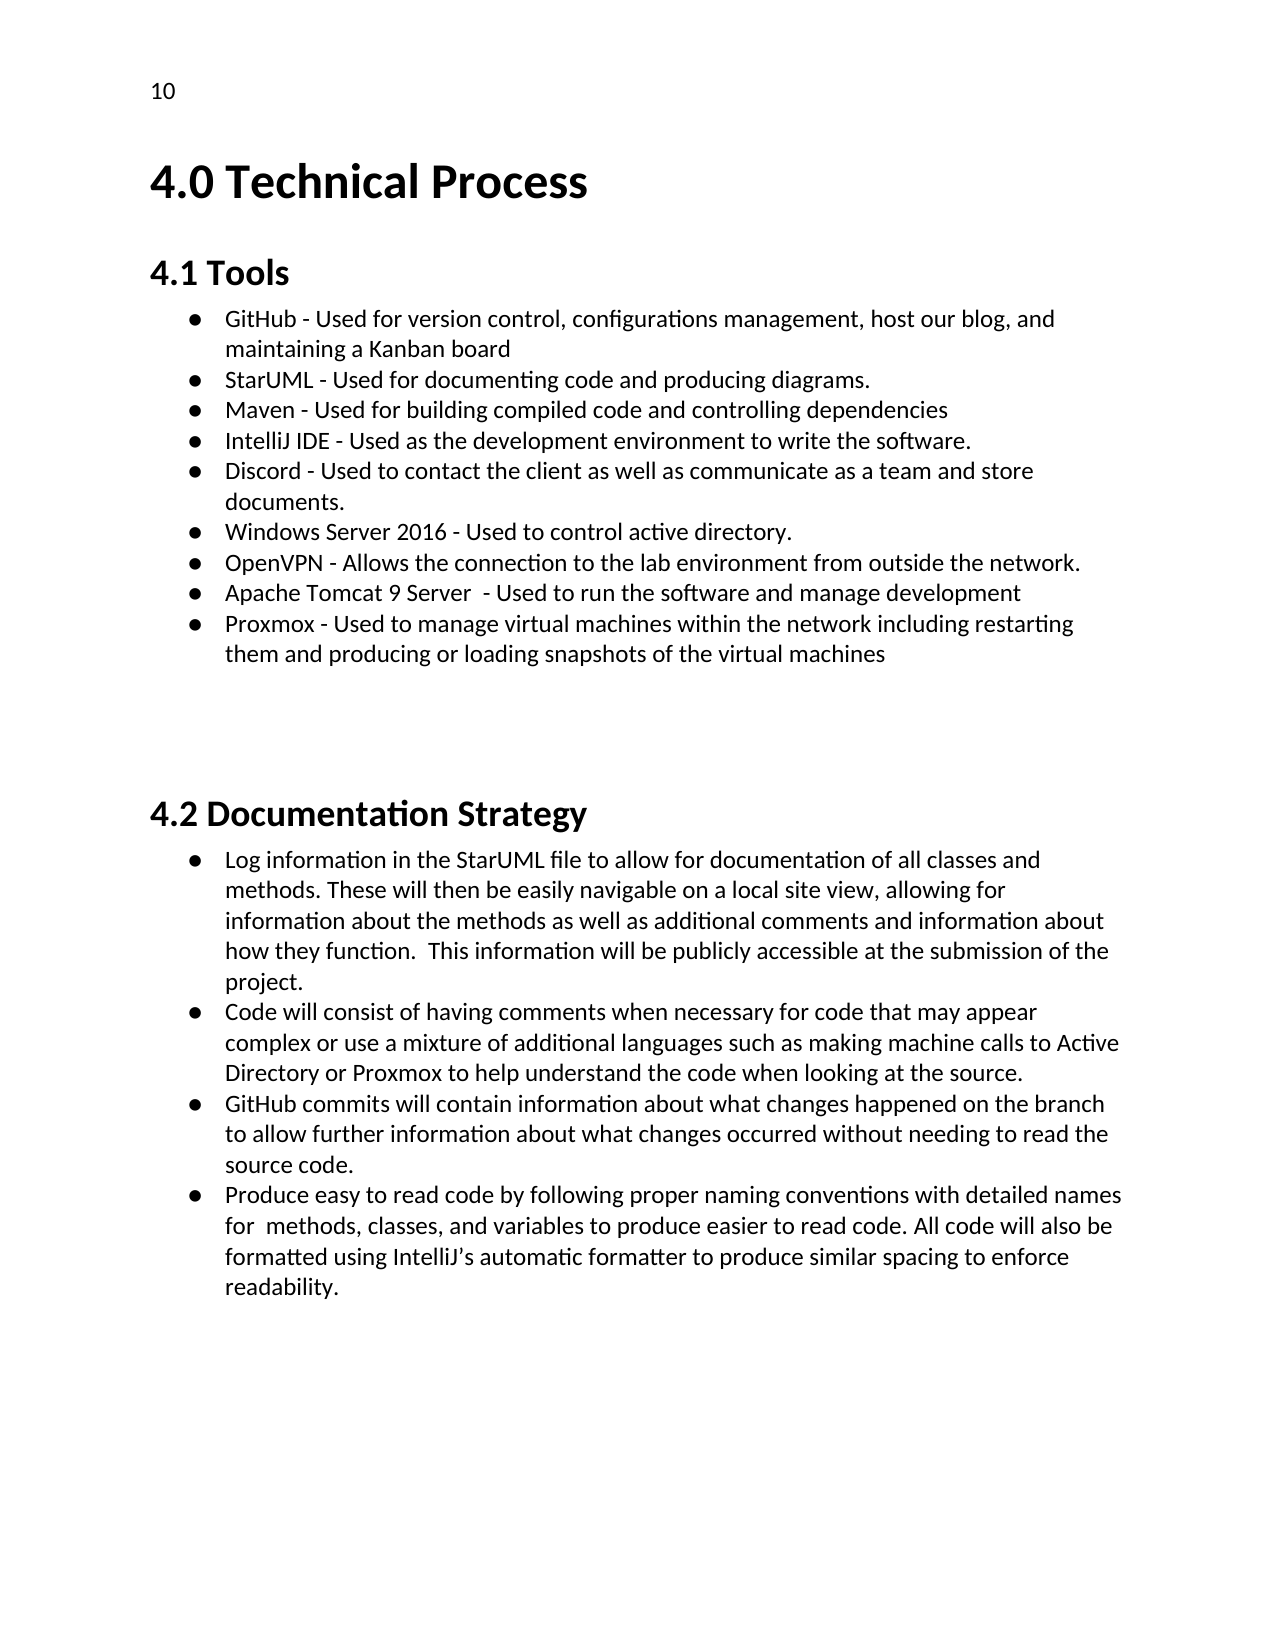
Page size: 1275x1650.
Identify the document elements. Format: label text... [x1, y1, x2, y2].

list Produce easy to read code by following proper naming conventions with detailed names for methods, classes, and variables to produce easier to read code. All code will also be formatted using IntelliJ’s automatic formatter to produce similar spacing to enforce readability. [187, 1180, 1125, 1302]
list GitHub commits will contain information about what changes happened on the branch to allow further information about what changes occurred without needing to read the source code. [187, 1088, 1125, 1180]
list Maven - Used for building compiled code and controlling dependencies [187, 394, 1125, 425]
list GitHub - Used for version control, configurations management, host our blog, and maintaining a Kanban board [187, 303, 1125, 364]
subtitle 4.1 Tools [150, 248, 1125, 294]
list Proxmox - Used to manage virtual machines within the network including restarting them and producing or loading snapshots of the virtual machines [187, 608, 1125, 669]
list OpenVPN - Allows the connection to the lab environment from outside the network. [187, 547, 1125, 577]
subtitle 4.2 Documentation Strategy [150, 790, 1125, 836]
list Discord - Used to contact the client as well as communicate as a team and store documents. [187, 455, 1125, 516]
list Code will consist of having comments when necessary for code that may appear complex or use a mixture of additional languages such as making machine calls to Active Directory or Proxmox to help understand the code when looking at the source. [187, 997, 1125, 1088]
list StarUML - Used for documenting code and producing diagrams. [187, 364, 1125, 394]
subtitle 4.0 Technical Process [150, 150, 1125, 211]
list IntelliJ IDE - Used as the development environment to write the software. [187, 425, 1125, 455]
list Windows Server 2016 - Used to control active directory. [187, 516, 1125, 547]
list Log information in the StarUML file to allow for documentation of all classes and methods. These will then be easily navigable on a local site view, allowing for information about the methods as well as additional comments and information about how they function. This information will be publicly accessible at the submission of the project. [187, 844, 1125, 997]
list Apache Tomcat 9 Server - Used to run the software and manage development [187, 577, 1125, 608]
